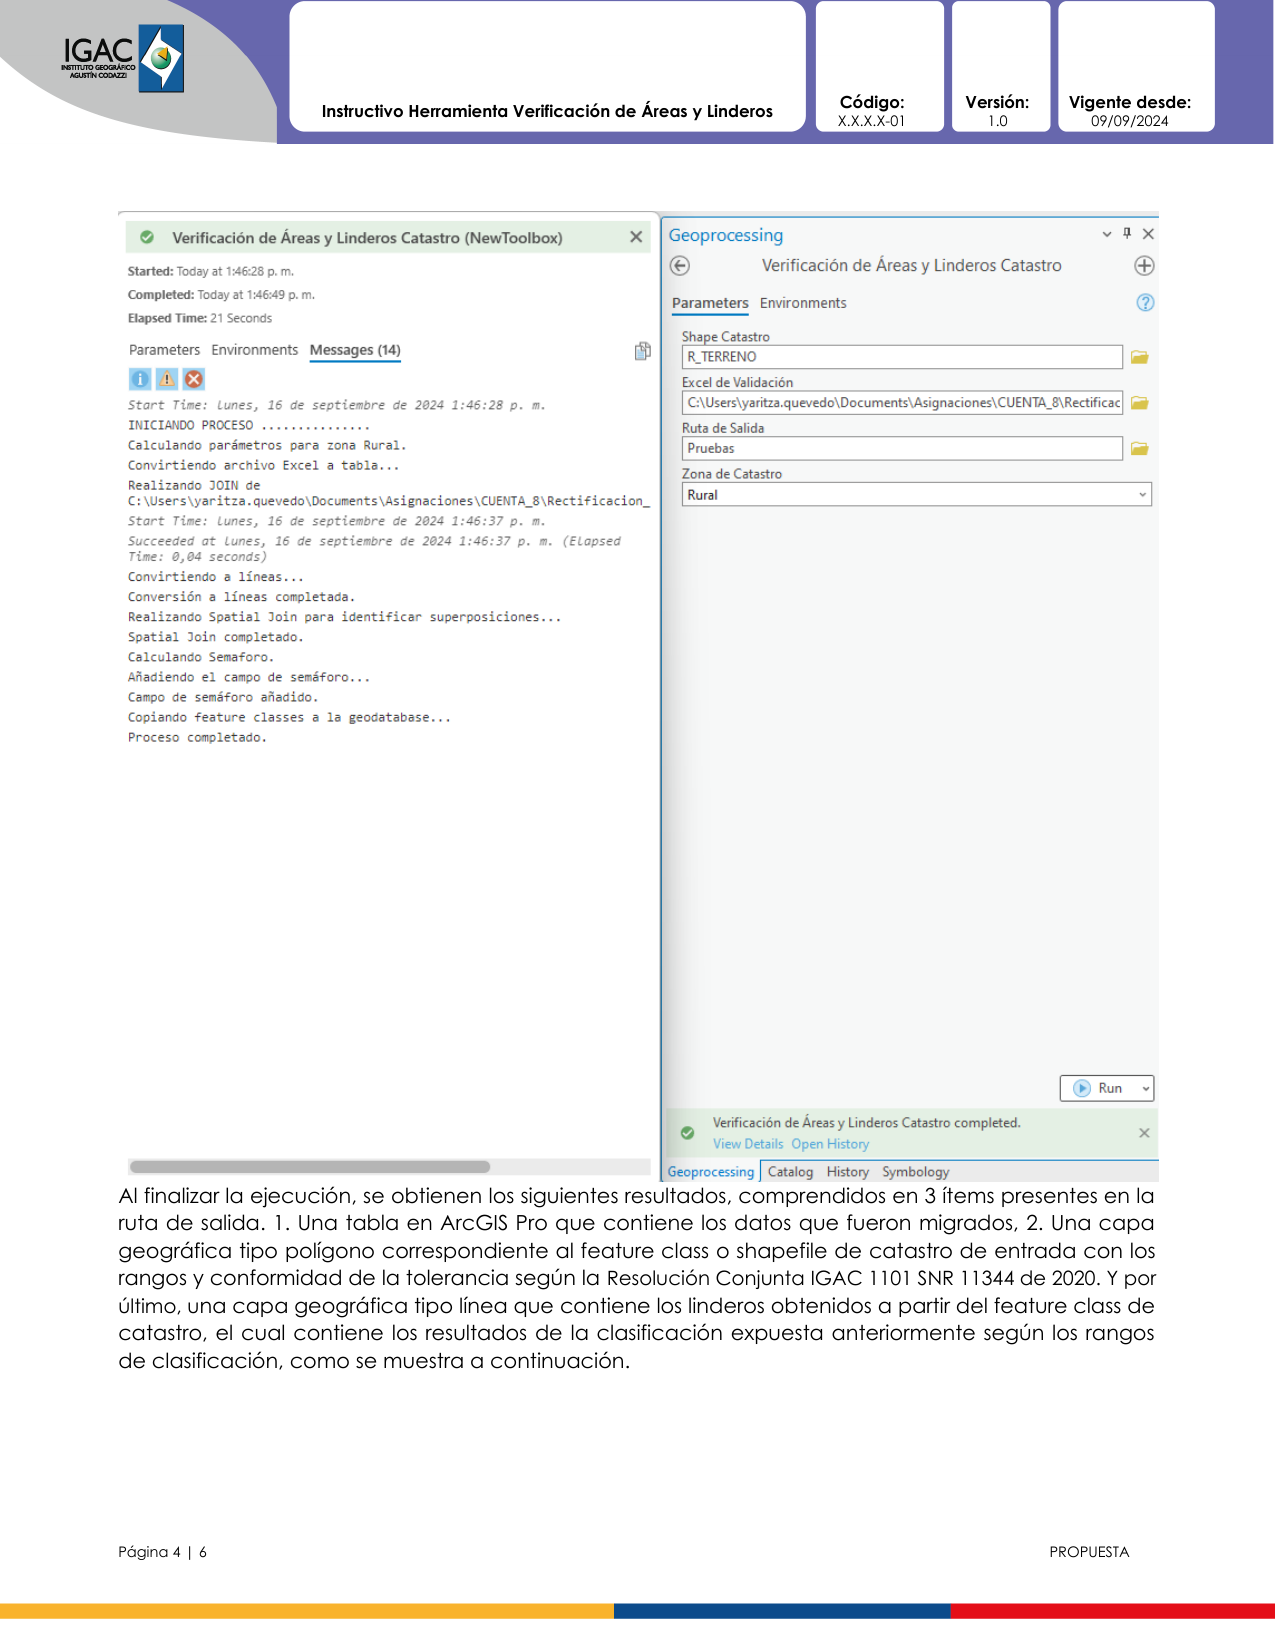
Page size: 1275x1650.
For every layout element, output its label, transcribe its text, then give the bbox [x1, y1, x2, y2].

picture [118, 211, 1159, 1182]
text Al finalizar la ejecución, se obtienen los siguientes resultados, comprendidos en 3 ítems presentes en la ruta de salida. 1. Una tabla en ArcGIS Pro que contiene los datos que fueron migrados, 2. Una capa geográfica tipo polígono correspondiente al feature class o shapefile de catastro de entrada con los rangos y conformidad de la tolerancia según la Resolución Conjunta IGAC 1101 SNR 11344 de 2020. Y por último, una capa geográfica tipo línea que contiene los linderos obtenidos a partir del feature class de catastro, el cual contiene los resultados de la clasificación expuesta anteriormente según los rangos de clasificación, como se muestra a continuación. [118, 1182, 1157, 1373]
picture [0, 0, 1274, 144]
picture [0, 1603, 1275, 1619]
